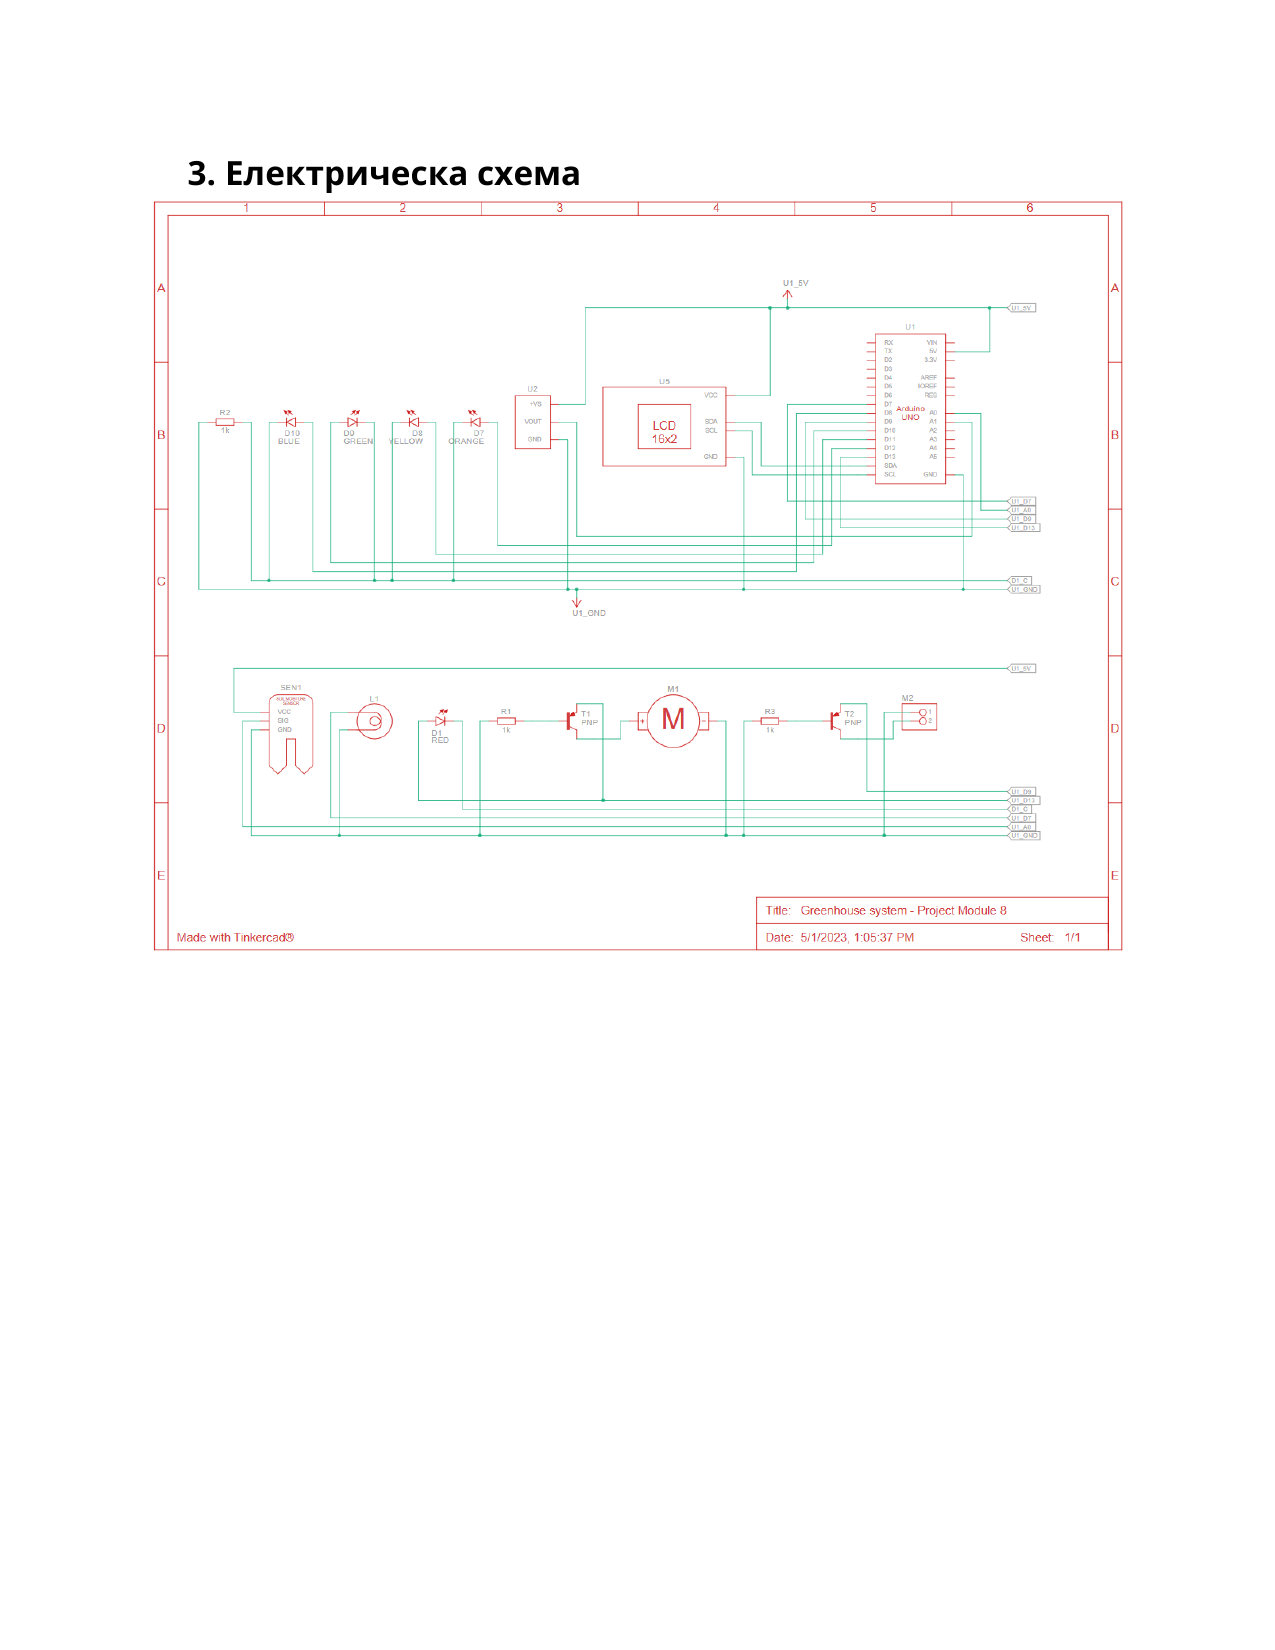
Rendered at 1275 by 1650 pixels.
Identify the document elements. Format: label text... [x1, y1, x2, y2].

subtitle Електрическа схема [187, 150, 1125, 195]
picture [150, 198, 1125, 953]
